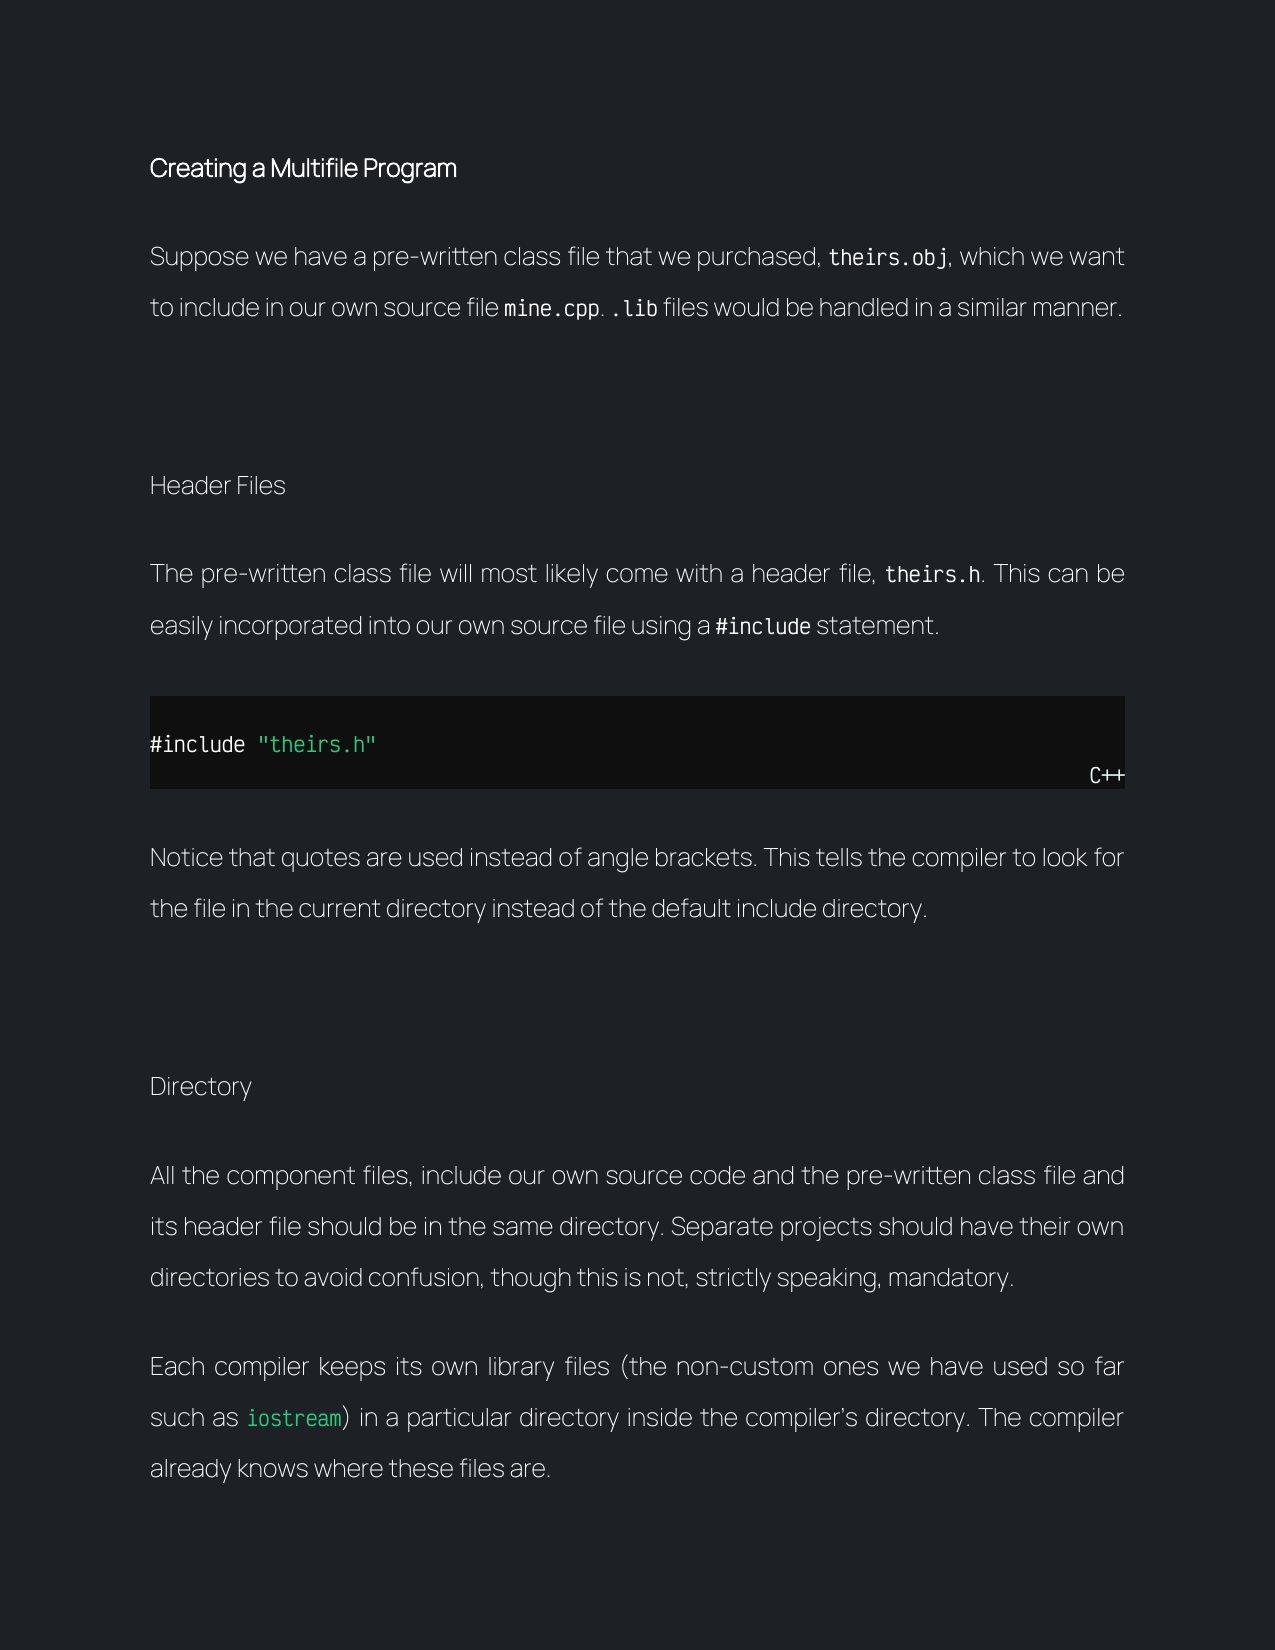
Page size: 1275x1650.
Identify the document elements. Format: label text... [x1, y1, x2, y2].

text The pre-written class file will most likely come with a header file, theirs.h. This can be easily incorporated into our own source file using a #include statement. [150, 556, 1125, 642]
text #include "theirs.h" [150, 727, 1125, 758]
text Notice that quotes are used instead of angle brackets. This tells the compiler to look for the file in the current directory instead of the default include directory. [150, 840, 1125, 925]
text All the component files, include our own source code and the pre-written class file and its header file should be in the same directory. Separate projects should have their own directories to avoid confusion, though this is not, strictly speaking, mandatory. [150, 1157, 1125, 1294]
subtitle Header Files [150, 467, 1125, 502]
text Each compiler keeps its own library files (the non-custom ones we have used so far such as iostream) in a particular directory inside the compiler’s directory. The compiler already knows where these files are. [150, 1349, 1125, 1485]
text C++ [150, 758, 1125, 789]
subtitle Directory [150, 1069, 1125, 1103]
subtitle Creating a Multifile Program [150, 150, 1125, 184]
text Suppose we have a pre-written class file that we purchased, theirs.obj, which we want to include in our own source file mine.cpp. .lib files would be handled in a similar manner. [150, 239, 1125, 324]
